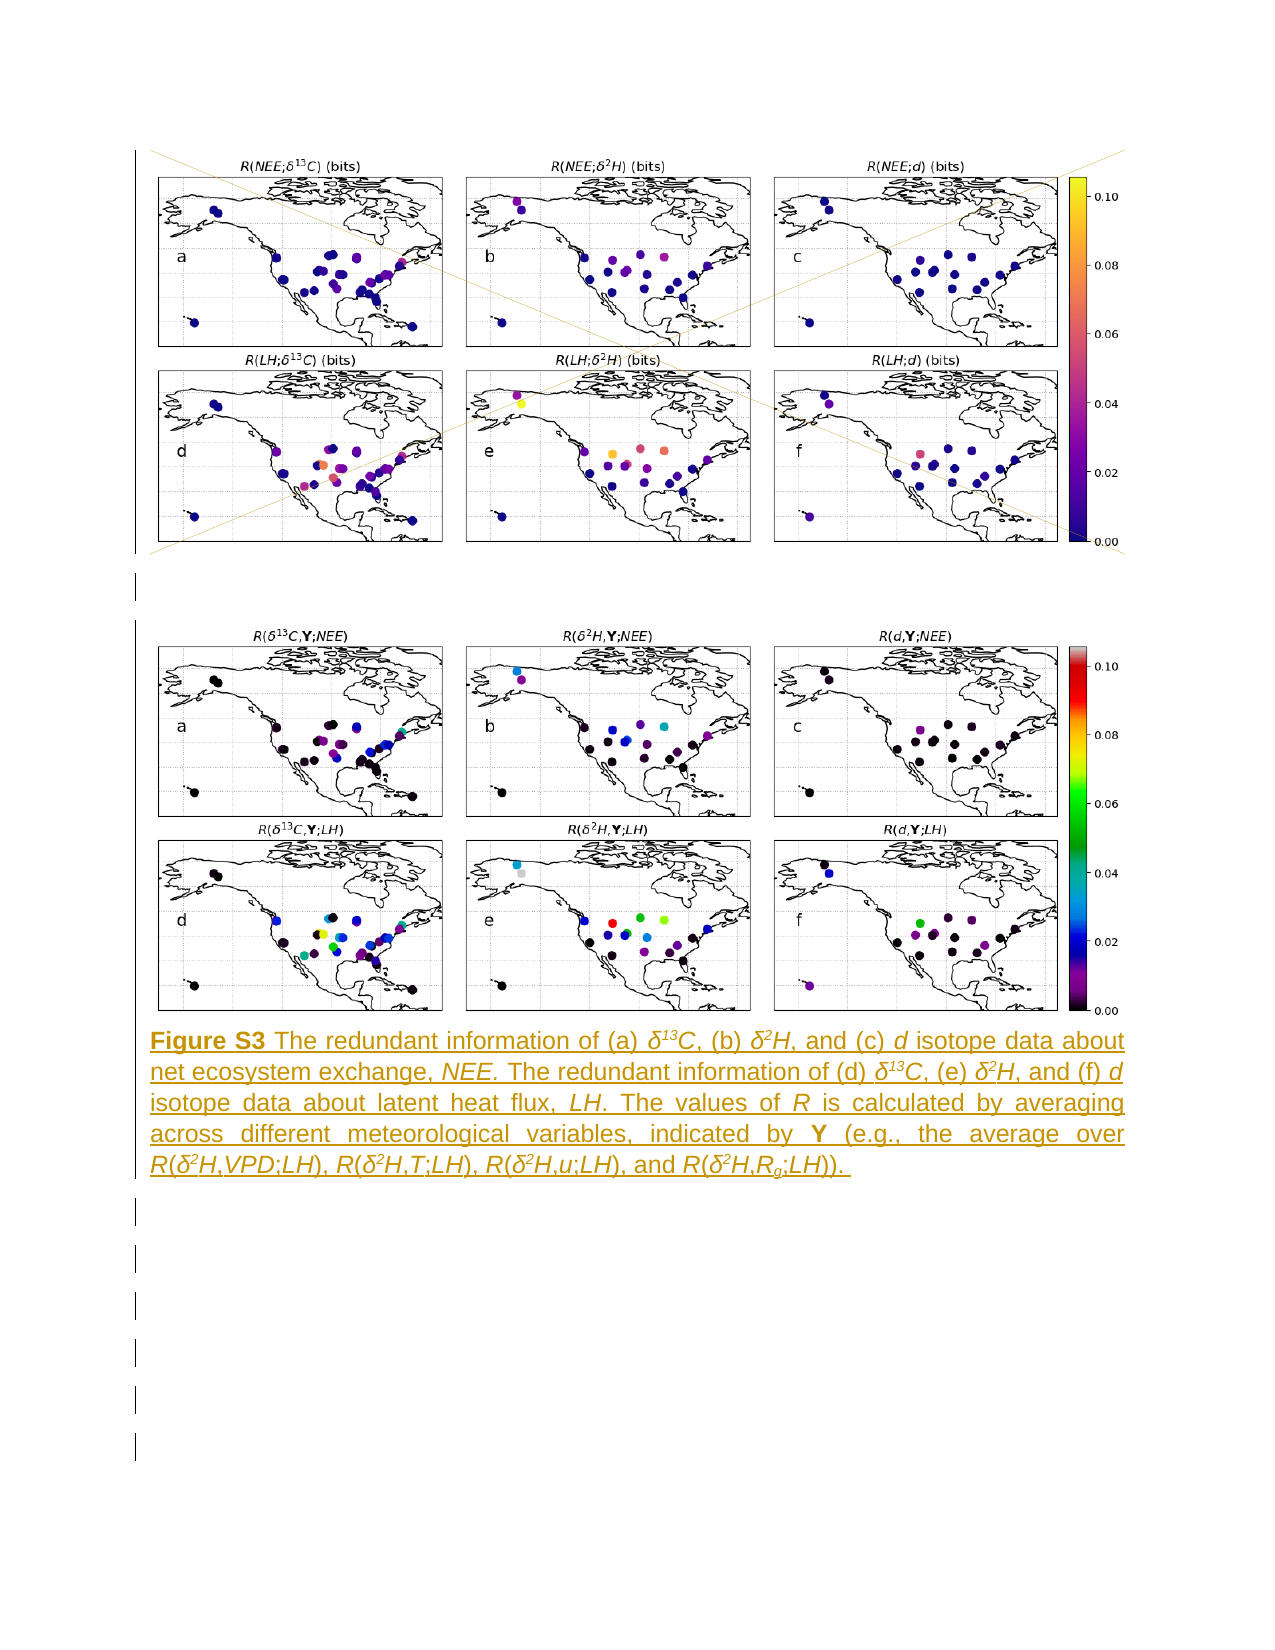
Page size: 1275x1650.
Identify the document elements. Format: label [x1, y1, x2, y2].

picture [150, 151, 634, 553]
picture [151, 353, 1124, 555]
picture [153, 150, 1122, 351]
picture [150, 620, 1125, 1024]
picture [641, 151, 1125, 553]
